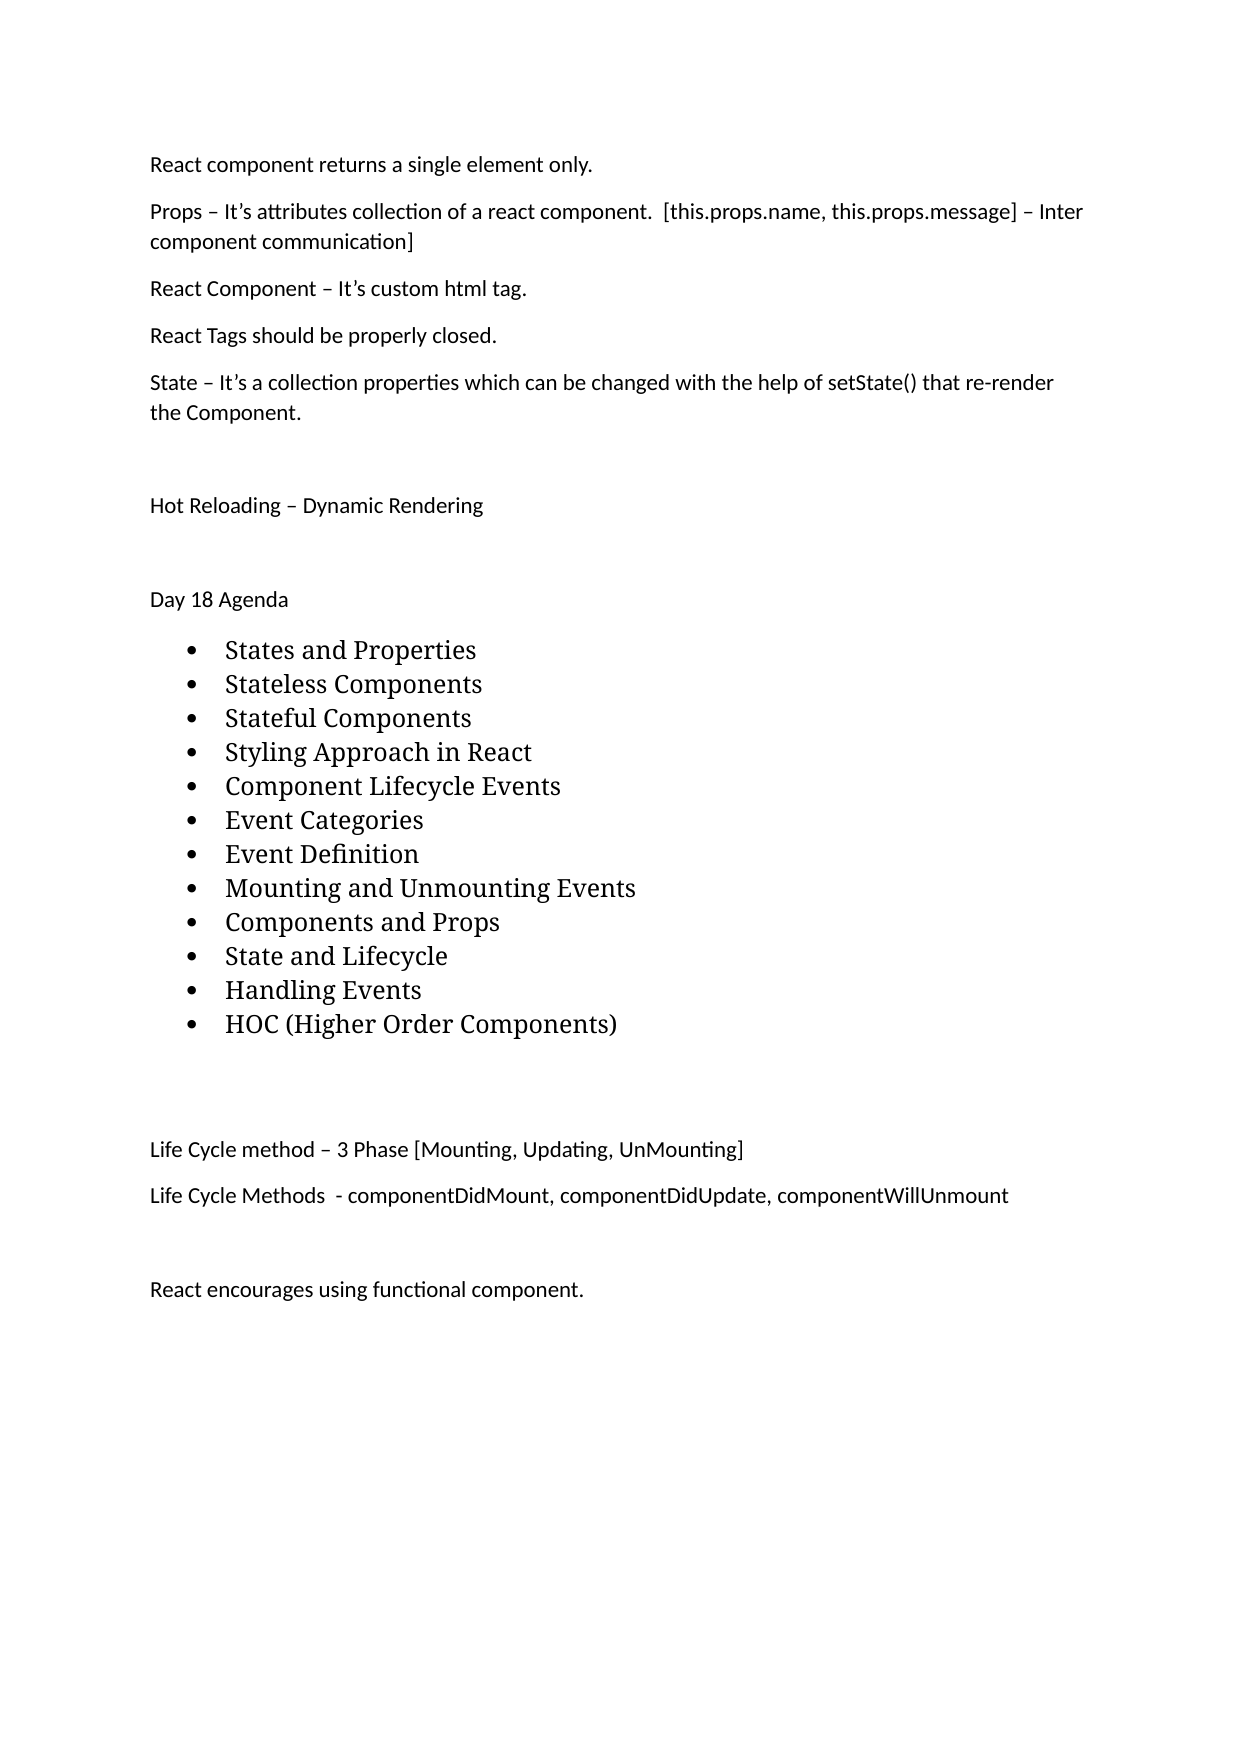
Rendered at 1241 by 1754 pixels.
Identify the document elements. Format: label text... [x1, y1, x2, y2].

list Styling Approach in React [187, 734, 1090, 768]
list Component Lifecycle Events [187, 768, 1090, 803]
list Mounting and Unmounting Events [187, 871, 1090, 905]
list HOC (Higher Order Components) [187, 1007, 1090, 1041]
text Day 18 Agenda [150, 585, 1090, 613]
text Props – It’s attributes collection of a react component. [this.props.name, this.props.message] – Inter component communication] [150, 197, 1090, 255]
text React Component – It’s custom html tag. [150, 274, 1090, 302]
text Life Cycle Methods - componentDidMount, componentDidUpdate, componentWillUnmount [150, 1182, 1090, 1210]
list Stateful Components [187, 700, 1090, 734]
text React Tags should be properly closed. [150, 321, 1090, 349]
text Hot Reloading – Dynamic Rendering [150, 492, 1090, 520]
list Event Definition [187, 837, 1090, 871]
list Handling Events [187, 973, 1090, 1007]
list Stateless Components [187, 666, 1090, 700]
text React component returns a single element only. [150, 150, 1090, 178]
list State and Lifecycle [187, 939, 1090, 973]
list Components and Props [187, 905, 1090, 939]
text Life Cycle method – 3 Phase [Mounting, Updating, UnMounting] [150, 1135, 1090, 1163]
text State – It’s a collection properties which can be changed with the help of setState() that re-render the Component. [150, 368, 1090, 426]
text React encourages using functional component. [150, 1275, 1090, 1303]
list States and Properties [187, 632, 1090, 666]
list Event Categories [187, 803, 1090, 837]
